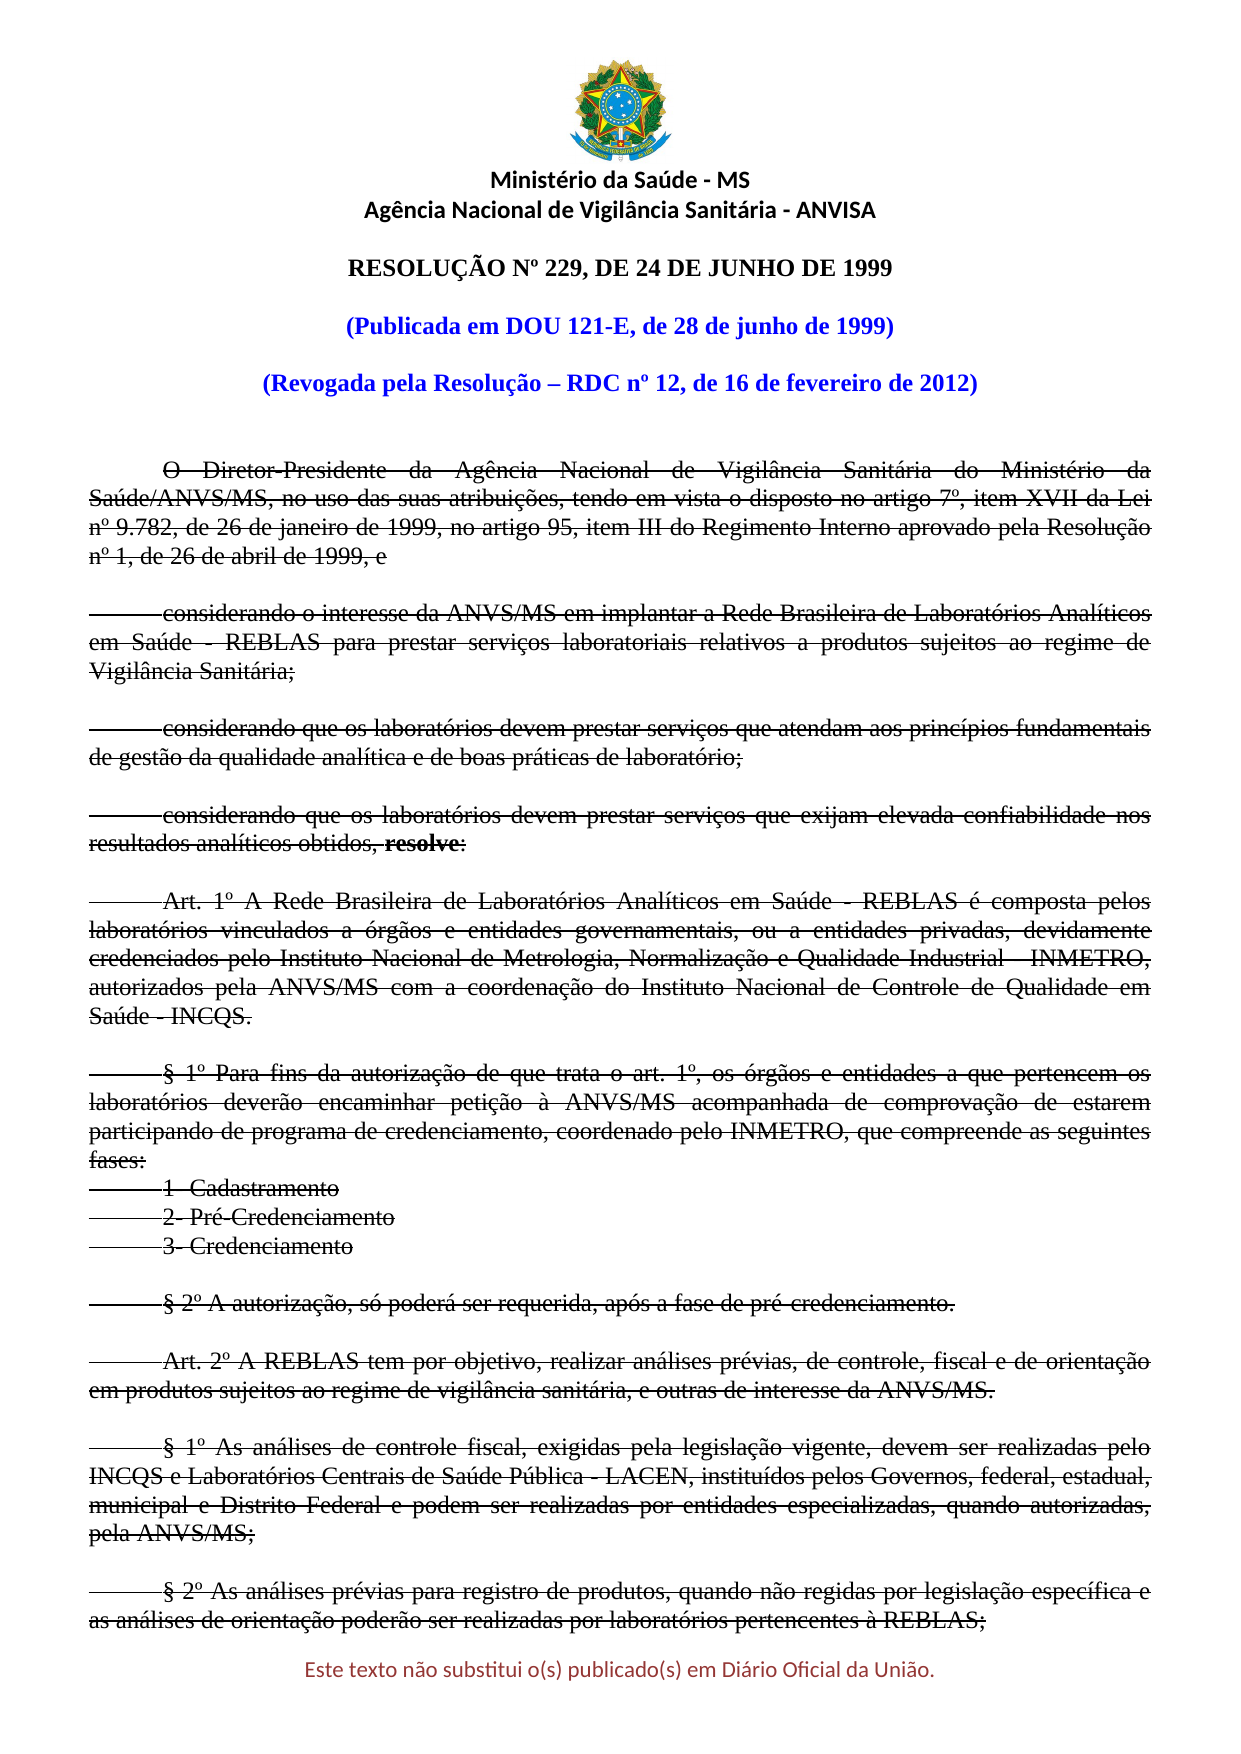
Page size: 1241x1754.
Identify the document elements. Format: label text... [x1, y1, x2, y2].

picture [566, 57, 674, 164]
text § 2º A autorização, só poderá ser requerida, após a fase de pré-credenciamento. [88, 1288, 1152, 1317]
subtitle RESOLUÇÃO Nº 229, DE 24 DE JUNHO DE 1999 [88, 253, 1152, 282]
text considerando o interesse da ANVS/MS em implantar a Rede Brasileira de Laboratórios Analíticos em Saúde - REBLAS para prestar serviços laboratoriais relativos a produtos sujeitos ao regime de Vigilância Sanitária; [88, 615, 1152, 685]
text 1- Cadastramento [88, 1173, 1152, 1202]
text considerando que os laboratórios devem prestar serviços que exijam elevada confiabilidade nos resultados analíticos obtidos, resolve: [88, 800, 1152, 857]
text (Revogada pela Resolução – RDC nº 12, de 16 de fevereiro de 2012) [88, 368, 1152, 397]
text 2- Pré-Credenciamento [88, 1202, 1152, 1231]
text considerando que os laboratórios devem prestar serviços que atendam aos princípios fundamentais de gestão da qualidade analítica e de boas práticas de laboratório; [88, 713, 1152, 771]
text Art. 2º A REBLAS tem por objetivo, realizar análises prévias, de controle, fiscal e de orientação em produtos sujeitos ao regime de vigilância sanitária, e outras de interesse da ANVS/MS. [88, 1346, 1152, 1403]
text § 1º As análises de controle fiscal, exigidas pela legislação vigente, devem ser realizadas pelo INCQS e Laboratórios Centrais de Saúde Pública - LACEN, instituídos pelos Governos, federal, estadual, municipal e Distrito Federal e podem ser realizadas por entidades especializadas, quando autorizadas, pela ANVS/MS; [88, 1478, 1152, 1547]
text O Diretor-Presidente da Agência Nacional de Vigilância Sanitária do Ministério da Saúde/ANVS/MS, no uso das suas atribuições, tendo em vista o disposto no artigo 7º, item XVII da Lei nº 9.782, de 26 de janeiro de 1999, no artigo 95, item III do Regimento Interno aprovado pela Resolução nº 1, de 26 de abril de 1999, e [88, 455, 1152, 499]
text 3- Credenciamento [88, 1231, 1152, 1260]
text Art. 1º A Rede Brasileira de Laboratórios Analíticos em Saúde - REBLAS é composta pelos laboratórios vinculados a órgãos e entidades governamentais, ou a entidades privadas, devidamente credenciados pelo Instituto Nacional de Metrologia, Normalização e Qualidade Industrial - INMETRO, autorizados pela ANVS/MS com a coordenação do Instituto Nacional de Controle de Qualidade em Saúde - INCQS. [88, 886, 1152, 930]
text (Publicada em DOU 121-E, de 28 de junho de 1999) [88, 311, 1152, 340]
text § 2º As análises prévias para registro de produtos, quando não regidas por legislação específica e as análises de orientação poderão ser realizadas por laboratórios pertencentes à REBLAS; [88, 1576, 1152, 1633]
text O Diretor-Presidente da Agência Nacional de Vigilância Sanitária do Ministério da Saúde/ANVS/MS, no uso das suas atribuições, tendo em vista o disposto no artigo 7º, item XVII da Lei nº 9.782, de 26 de janeiro de 1999, no artigo 95, item III do Regimento Interno aprovado pela Resolução nº 1, de 26 de abril de 1999, e [88, 500, 1152, 528]
text § 1º Para fins da autorização de que trata o art. 1º, os órgãos e entidades a que pertencem os laboratórios deverão encaminhar petição à ANVS/MS acompanhada de comprovação de estarem participando de programa de credenciamento, coordenado pelo INMETRO, que compreende as seguintes fases: [88, 1058, 1152, 1173]
text considerando o interesse da ANVS/MS em implantar a Rede Brasileira de Laboratórios Analíticos em Saúde - REBLAS para prestar serviços laboratoriais relativos a produtos sujeitos ao regime de Vigilância Sanitária; [88, 598, 1152, 614]
text O Diretor-Presidente da Agência Nacional de Vigilância Sanitária do Ministério da Saúde/ANVS/MS, no uso das suas atribuições, tendo em vista o disposto no artigo 7º, item XVII da Lei nº 9.782, de 26 de janeiro de 1999, no artigo 95, item III do Regimento Interno aprovado pela Resolução nº 1, de 26 de abril de 1999, e [88, 529, 1152, 570]
text § 1º As análises de controle fiscal, exigidas pela legislação vigente, devem ser realizadas pelo INCQS e Laboratórios Centrais de Saúde Pública - LACEN, instituídos pelos Governos, federal, estadual, municipal e Distrito Federal e podem ser realizadas por entidades especializadas, quando autorizadas, pela ANVS/MS; [88, 1432, 1152, 1477]
text Art. 1º A Rede Brasileira de Laboratórios Analíticos em Saúde - REBLAS é composta pelos laboratórios vinculados a órgãos e entidades governamentais, ou a entidades privadas, devidamente credenciados pelo Instituto Nacional de Metrologia, Normalização e Qualidade Industrial - INMETRO, autorizados pela ANVS/MS com a coordenação do Instituto Nacional de Controle de Qualidade em Saúde - INCQS. [88, 932, 1152, 1030]
